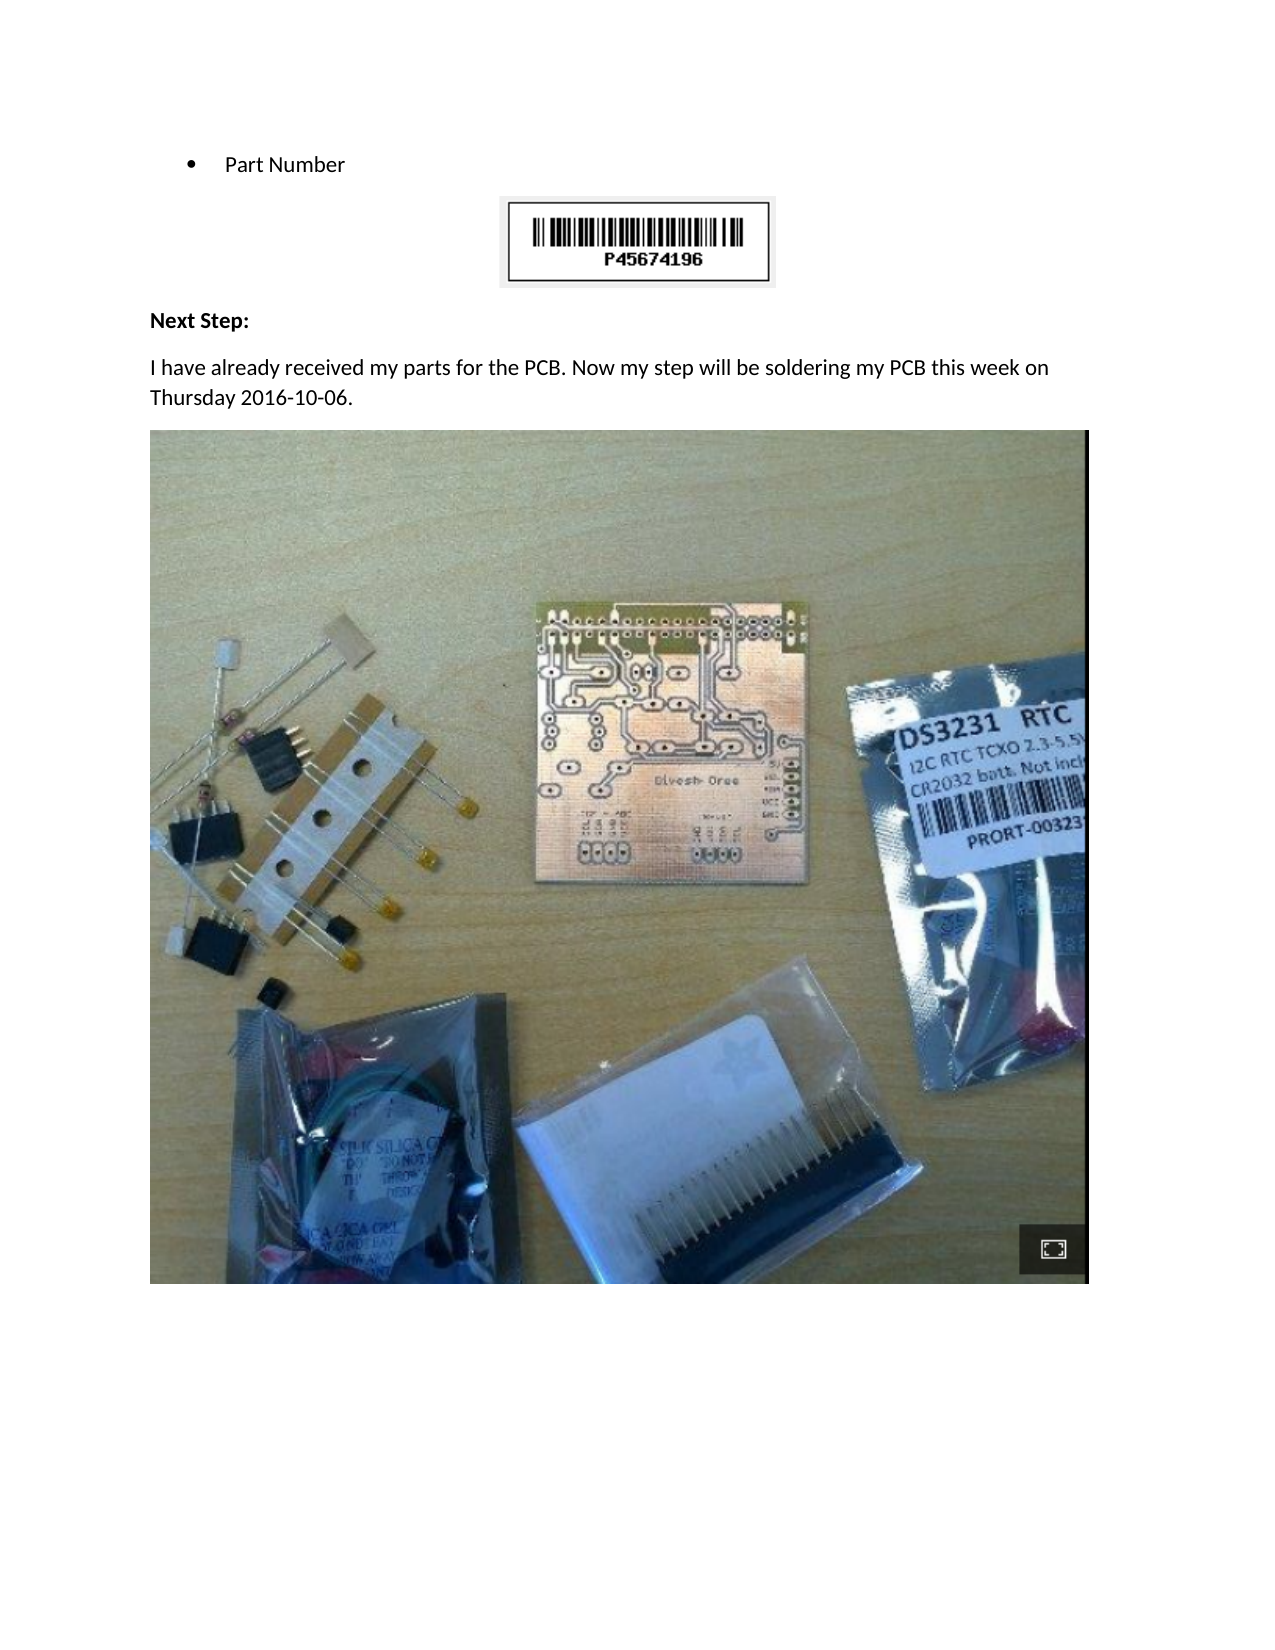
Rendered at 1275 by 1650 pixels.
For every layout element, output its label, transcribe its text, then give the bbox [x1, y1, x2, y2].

picture [150, 430, 1089, 1284]
text Next Step: [150, 306, 1125, 334]
list Part Number [187, 150, 1125, 178]
picture [499, 196, 776, 288]
text I have already received my parts for the PCB. Now my step will be soldering my PCB this week on Thursday 2016-10-06. [150, 353, 1125, 411]
